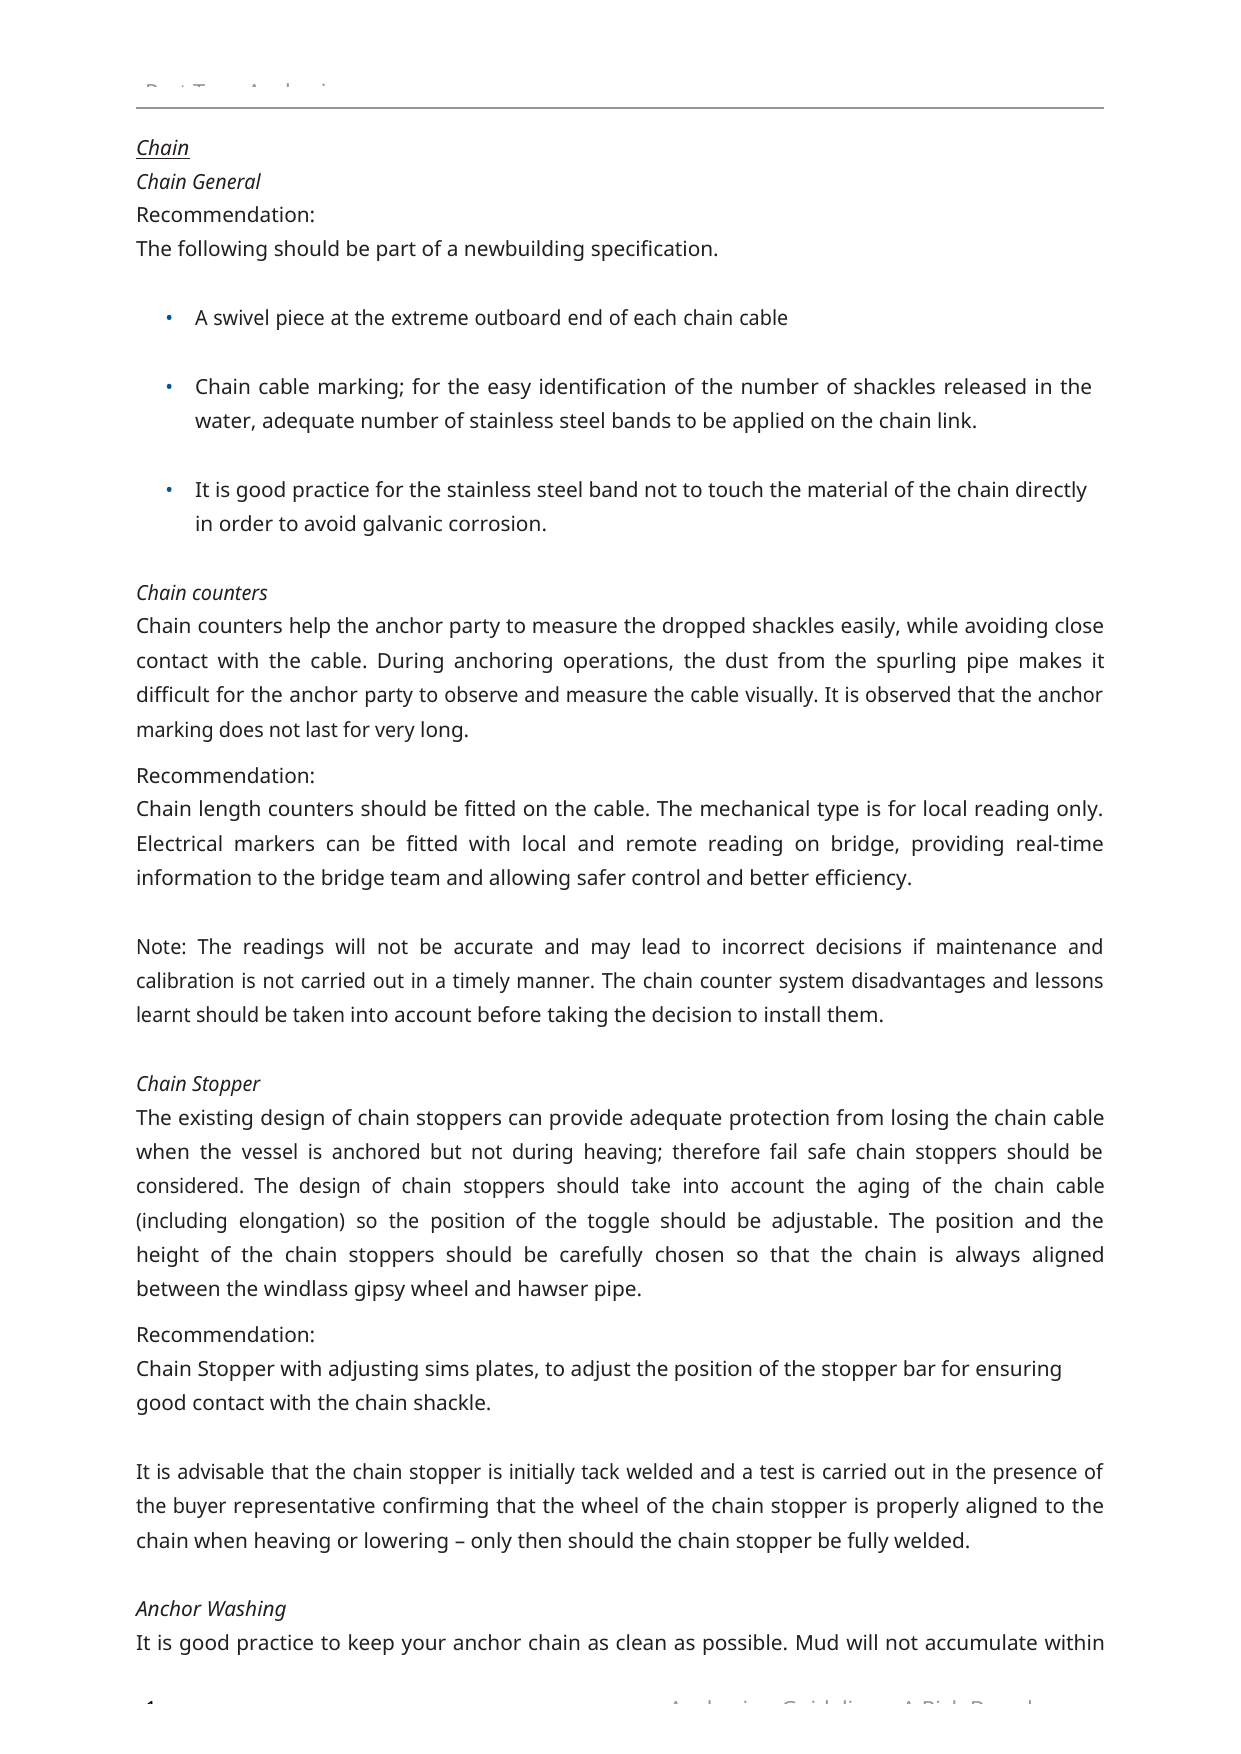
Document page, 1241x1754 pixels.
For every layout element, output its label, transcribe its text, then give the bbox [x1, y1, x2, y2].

text Chain General [136, 167, 1217, 195]
text Recommendation: [136, 1320, 1217, 1349]
text Anchor Washing [136, 1594, 1217, 1623]
list A swivel piece at the extreme outboard end of each chain cable [165, 303, 1217, 331]
text Recommendation: [136, 761, 1217, 789]
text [136, 1628, 1105, 1656]
text Chain counters help the anchor party to measure the dropped shackles easily, while avoiding close contact with the cable. During anchoring operations, the dust from the spurling pipe makes it difficult for the anchor party to observe and measure the cable visually. It is observed that the anchor marking does not last for very long. [136, 612, 1104, 743]
text Chain [136, 133, 1217, 162]
text The existing design of chain stoppers can provide adequate protection from losing the chain cable when the vessel is anchored but not during heaving; therefore fail safe chain stoppers should be considered. The design of chain stoppers should take into account the aging of the chain cable (including elongation) so the position of the toggle should be adjustable. The position and the height of the chain stoppers should be carefully chosen so that the chain is always aligned between the windlass gipsy wheel and hawser pipe. [136, 1103, 1105, 1303]
text Chain Stopper [136, 1069, 1217, 1098]
text It is advisable that the chain stopper is initially tack welded and a test is carried out in the presence of the buyer representative confirming that the wheel of the chain stopper is properly aligned to the chain when heaving or lowering – only then should the chain stopper be fully welded. [136, 1457, 1104, 1554]
list It is good practice for the stainless steel band not to touch the material of the chain directly in order to avoid galvanic corrosion. [165, 475, 1105, 538]
text Chain length counters should be fitted on the cable. The mechanical type is for local reading only. Electrical markers can be fitted with local and remote reading on bridge, providing real-time information to the bridge team and allowing safer control and better efficiency. [136, 794, 1104, 892]
text Recommendation: [136, 200, 1217, 229]
list Chain cable marking; for the easy identification of the number of shackles released in the water, adequate number of stainless steel bands to be applied on the chain link. [165, 372, 1104, 435]
text Chain counters [136, 578, 1217, 607]
text Note: The readings will not be accurate and may lead to incorrect decisions if maintenance and calibration is not carried out in a timely manner. The chain counter system disadvantages and lessons learnt should be taken into account before taking the decision to install them. [136, 932, 1105, 1029]
text Chain Stopper with adjusting sims plates, to adjust the position of the stopper bar for ensuring good contact with the chain shackle. [136, 1354, 1105, 1417]
text The following should be part of a newbuilding specification. [136, 234, 1217, 262]
